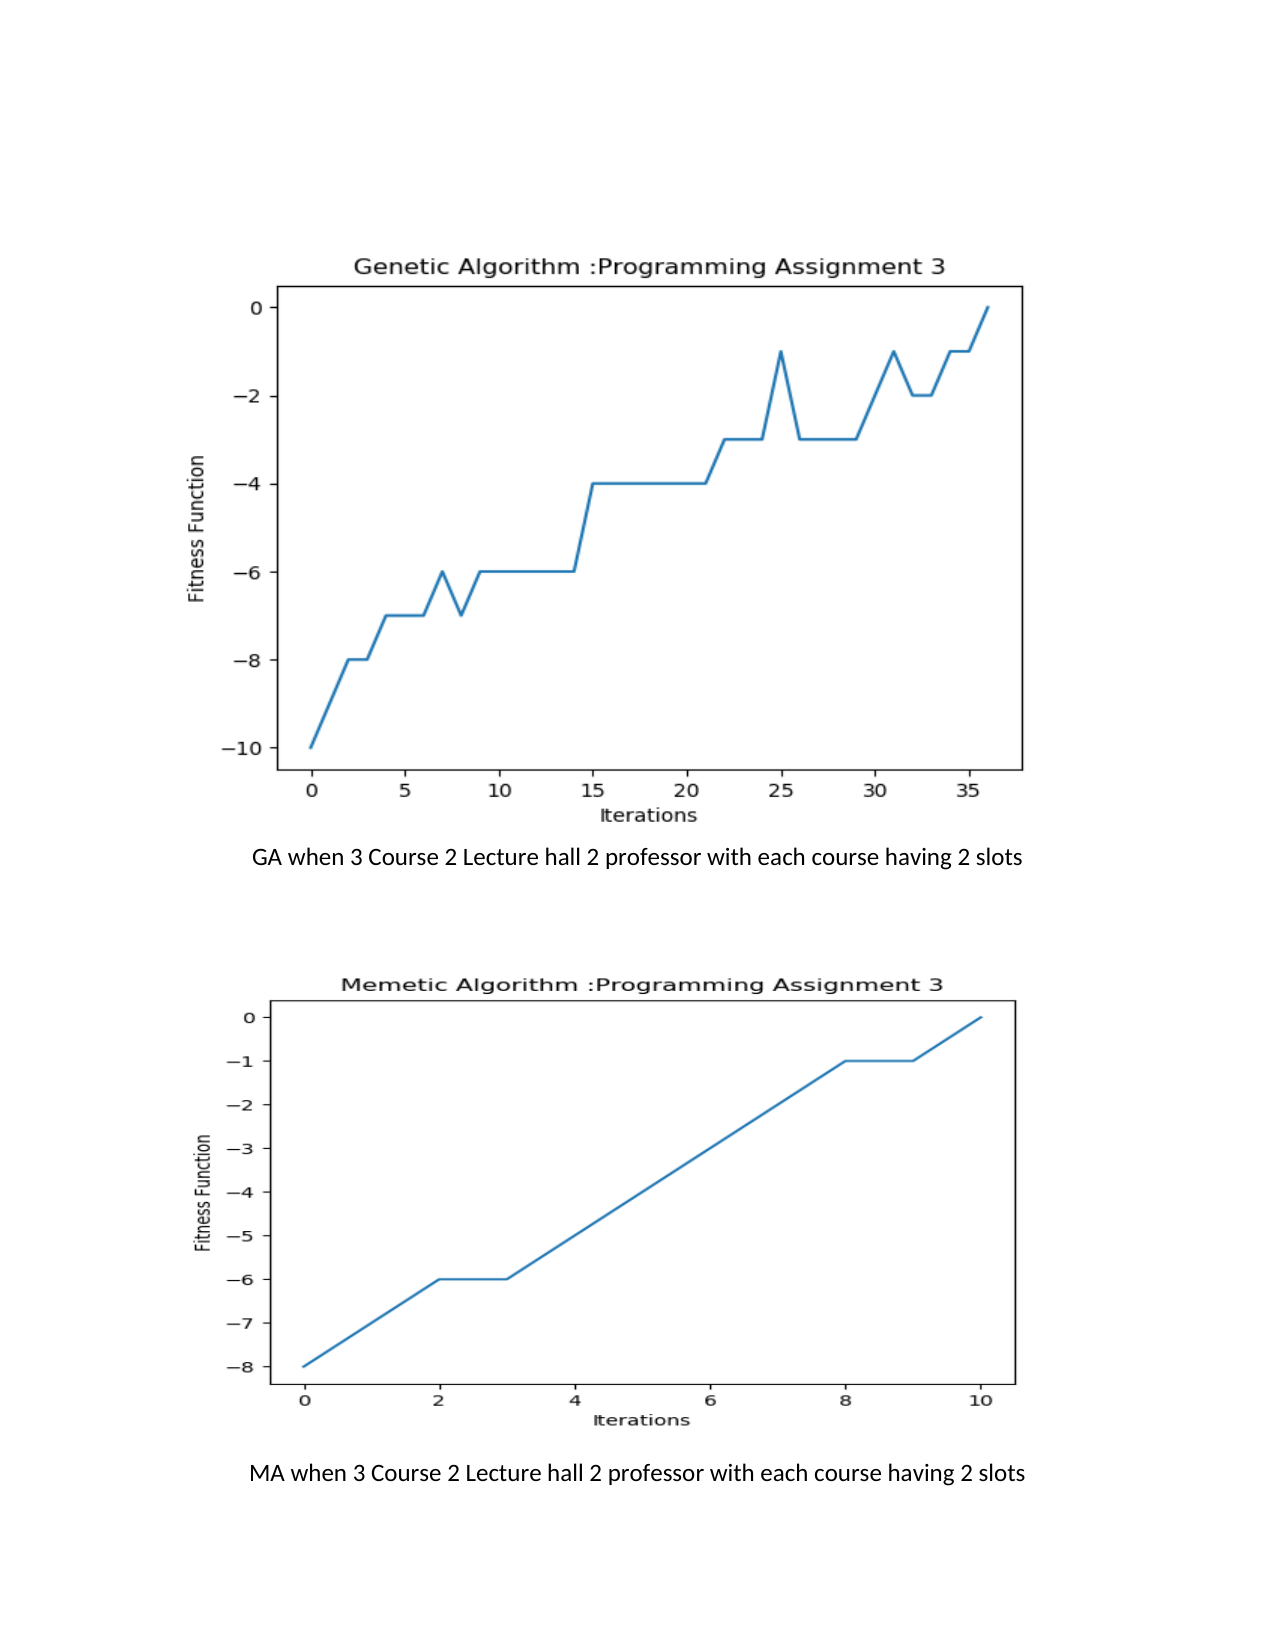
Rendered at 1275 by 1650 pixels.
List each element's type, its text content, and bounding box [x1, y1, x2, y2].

picture [157, 210, 1118, 839]
picture [150, 940, 1110, 1439]
text MA when 3 Course 2 Lecture hall 2 professor with each course having 2 slots [150, 1458, 1125, 1488]
